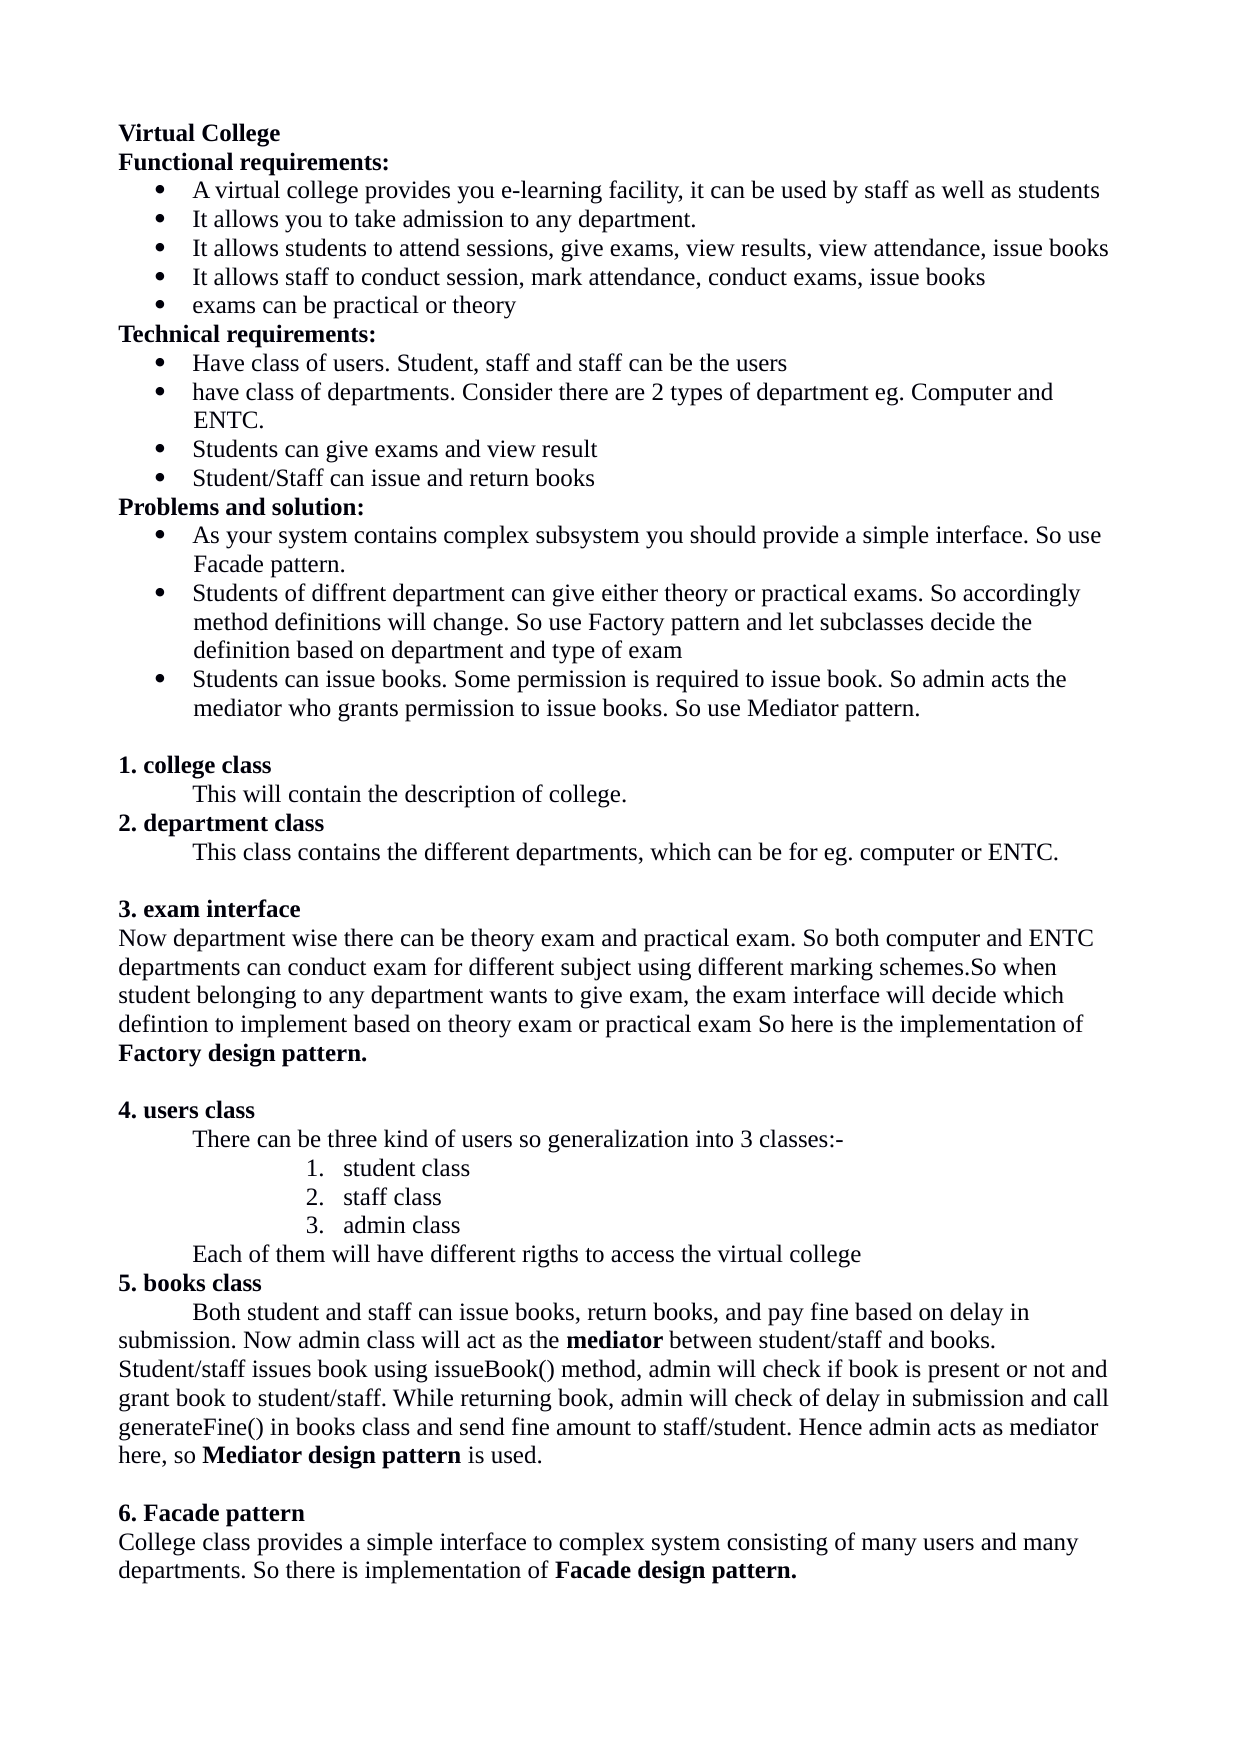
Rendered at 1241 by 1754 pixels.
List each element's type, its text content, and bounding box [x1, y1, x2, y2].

text Both student and staff can issue books, return books, and pay fine based on delay in submission. Now admin class will act as the mediator between student/staff and books. [118, 1297, 1122, 1354]
text Each of them will have different rigths to access the virtual college [118, 1239, 1122, 1268]
text Now department wise there can be theory exam and practical exam. So both computer and ENTC departments can conduct exam for different subject using different marking schemes.So when student belonging to any department wants to give exam, the exam interface will decide which defintion to implement based on theory exam or practical exam So here is the implementation of Factory design pattern. [118, 923, 1122, 1067]
list exams can be practical or theory [156, 291, 1122, 319]
text 2. department class [118, 808, 1122, 837]
list A virtual college provides you e-learning facility, it can be used by staff as well as students [156, 176, 1122, 204]
list student class [306, 1153, 1122, 1182]
text This class contains the different departments, which can be for eg. computer or ENTC. [118, 837, 1122, 866]
text Problems and solution: [118, 492, 1122, 521]
text 5. books class [118, 1268, 1122, 1297]
list Student/Staff can issue and return books [156, 463, 1122, 492]
list staff class [306, 1182, 1122, 1211]
list Have class of users. Student, staff and staff can be the users [156, 348, 1122, 377]
list It allows you to take admission to any department. [156, 204, 1122, 233]
list It allows students to attend sessions, give exams, view results, view attendance, issue books [156, 233, 1122, 262]
text College class provides a simple interface to complex system consisting of many users and many departments. So there is implementation of Facade design pattern. [118, 1527, 1122, 1584]
text Technical requirements: [118, 319, 1122, 348]
text Functional requirements: [118, 147, 1122, 176]
text There can be three kind of users so generalization into 3 classes:- [118, 1124, 1122, 1153]
list Students can give exams and view result [156, 434, 1122, 463]
text Virtual College [118, 118, 1122, 147]
list It allows staff to conduct session, mark attendance, conduct exams, issue books [156, 262, 1122, 291]
text Student/staff issues book using issueBook() method, admin will check if book is present or not and grant book to student/staff. While returning book, admin will check of delay in submission and call generateFine() in books class and send fine amount to staff/student. Hence admin acts as mediator here, so Mediator design pattern is used. [118, 1354, 1122, 1469]
list Students can issue books. Some permission is required to issue book. So admin acts the mediator who grants permission to issue books. So use Mediator pattern. [156, 664, 1122, 722]
list have class of departments. Consider there are 2 types of department eg. Computer and ENTC. [156, 377, 1122, 434]
list admin class [306, 1211, 1122, 1239]
text 6. Facade pattern [118, 1498, 1122, 1527]
list As your system contains complex subsystem you should provide a simple interface. So use Facade pattern. [156, 521, 1122, 578]
list Students of diffrent department can give either theory or practical exams. So accordingly method definitions will change. So use Factory pattern and let subclasses decide the definition based on department and type of exam [156, 578, 1122, 664]
text This will contain the description of college. [118, 779, 1122, 808]
text 3. exam interface [118, 894, 1122, 923]
text 1. college class [118, 751, 1122, 779]
text 4. users class [118, 1096, 1122, 1124]
